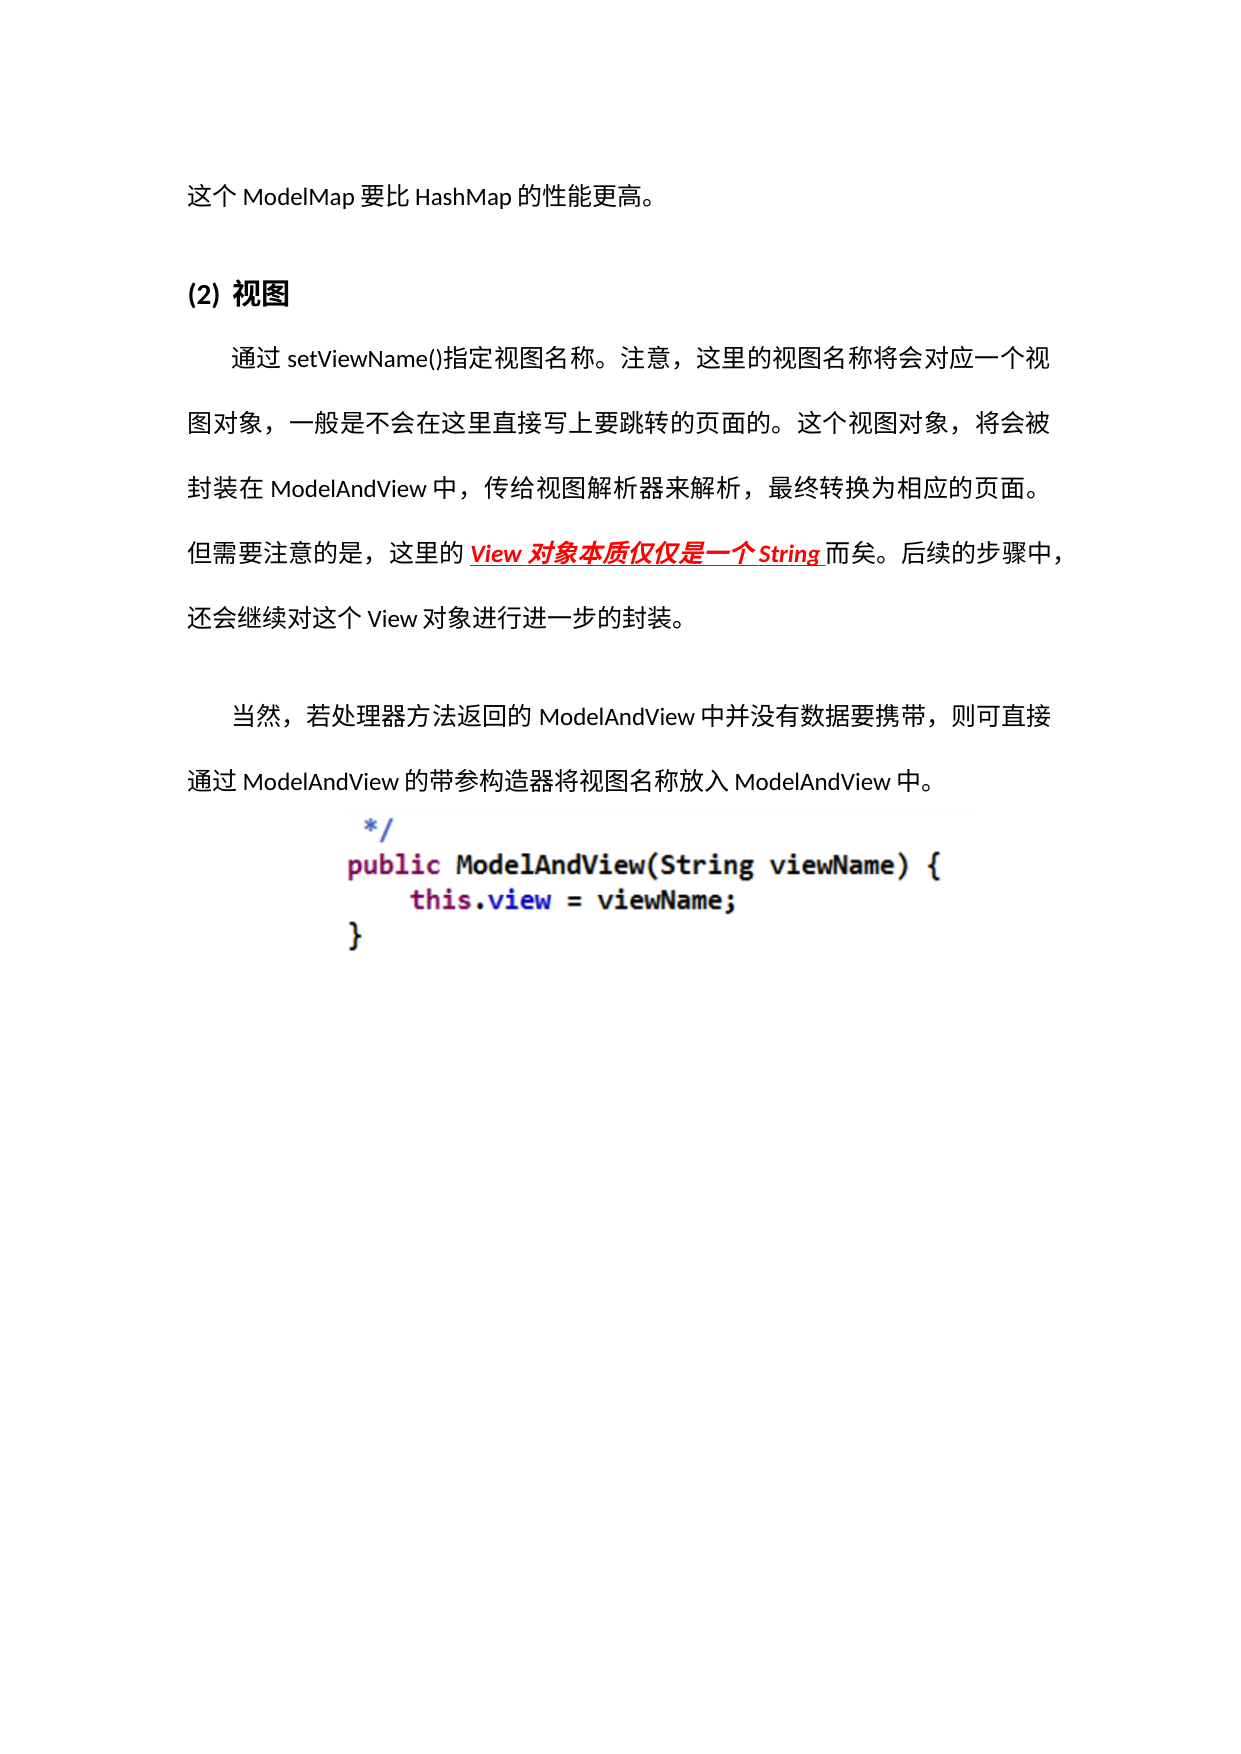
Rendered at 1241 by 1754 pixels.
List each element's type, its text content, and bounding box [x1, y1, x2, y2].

list 通过setViewName()指定视图名称。注意，这里的视图名称将会对应一个视图对象，一般是不会在这里直接写上要跳转的页面的。这个视图对象，将会被封装在ModelAndView中，传给视图解析器来解析，最终转换为相应的页面。但需要注意的是，这里的View对象本质仅仅是一个String而矣。后续的步骤中，还会继续对这个View对象进行进一步的封装。 [187, 324, 1053, 649]
list 视图 [187, 259, 1053, 324]
list 当然，若处理器方法返回的ModelAndView中并没有数据要携带，则可直接通过ModelAndView的带参构造器将视图名称放入ModelAndView中。 [187, 682, 1053, 812]
picture [309, 812, 975, 956]
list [187, 162, 1053, 227]
